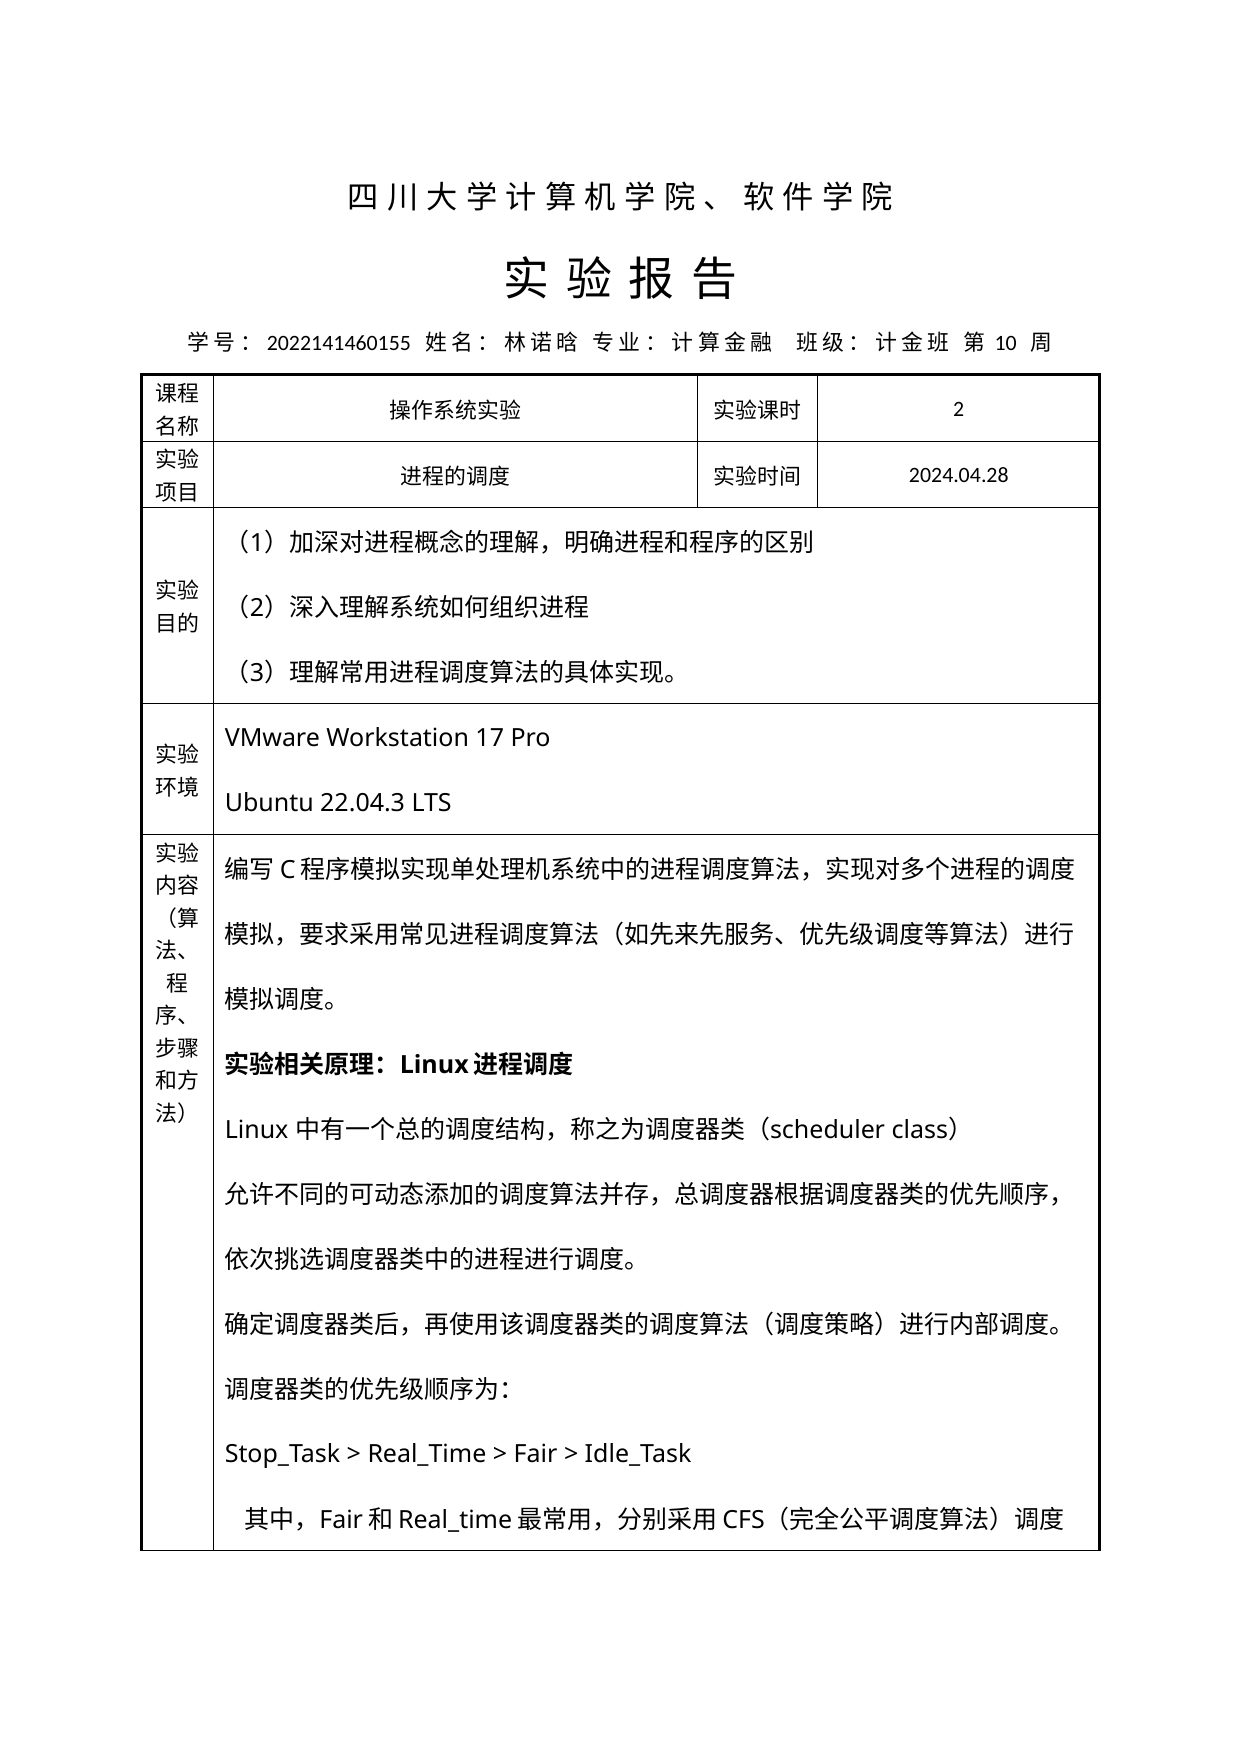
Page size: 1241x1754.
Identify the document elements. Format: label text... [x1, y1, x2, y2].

text 实验报告 [187, 227, 1053, 324]
table_cell 2024.04.28 [818, 442, 1098, 507]
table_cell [214, 835, 1098, 1550]
table_cell 实验内容（算法、程序、步骤和方法） [143, 835, 213, 1550]
table_cell 实验项目 [143, 442, 213, 507]
table_header 实验课时 [698, 376, 817, 441]
table_cell 实验目的 [143, 508, 213, 703]
table_cell 实验环境 [143, 704, 213, 834]
table_header 操作系统实验 [214, 376, 697, 441]
table_header 课程名称 [143, 376, 213, 441]
table_cell 进程的调度 [214, 442, 697, 507]
table_cell VMware Workstation 17 Pro Ubuntu 22.04.3 LTS [214, 704, 1098, 834]
text 四川大学计算机学院、软件学院 [187, 162, 1053, 227]
table_cell （1）加深对进程概念的理解，明确进程和程序的区别 （2）深入理解系统如何组织进程 （3）理解常用进程调度算法的具体实现。 [214, 508, 1098, 703]
table_header 2 [818, 376, 1098, 441]
text 学号：2022141460155 姓名：林诺晗 专业：计算金融 班级：计金班 第10 周 [187, 324, 1053, 357]
table_cell 实验时间 [698, 442, 817, 507]
